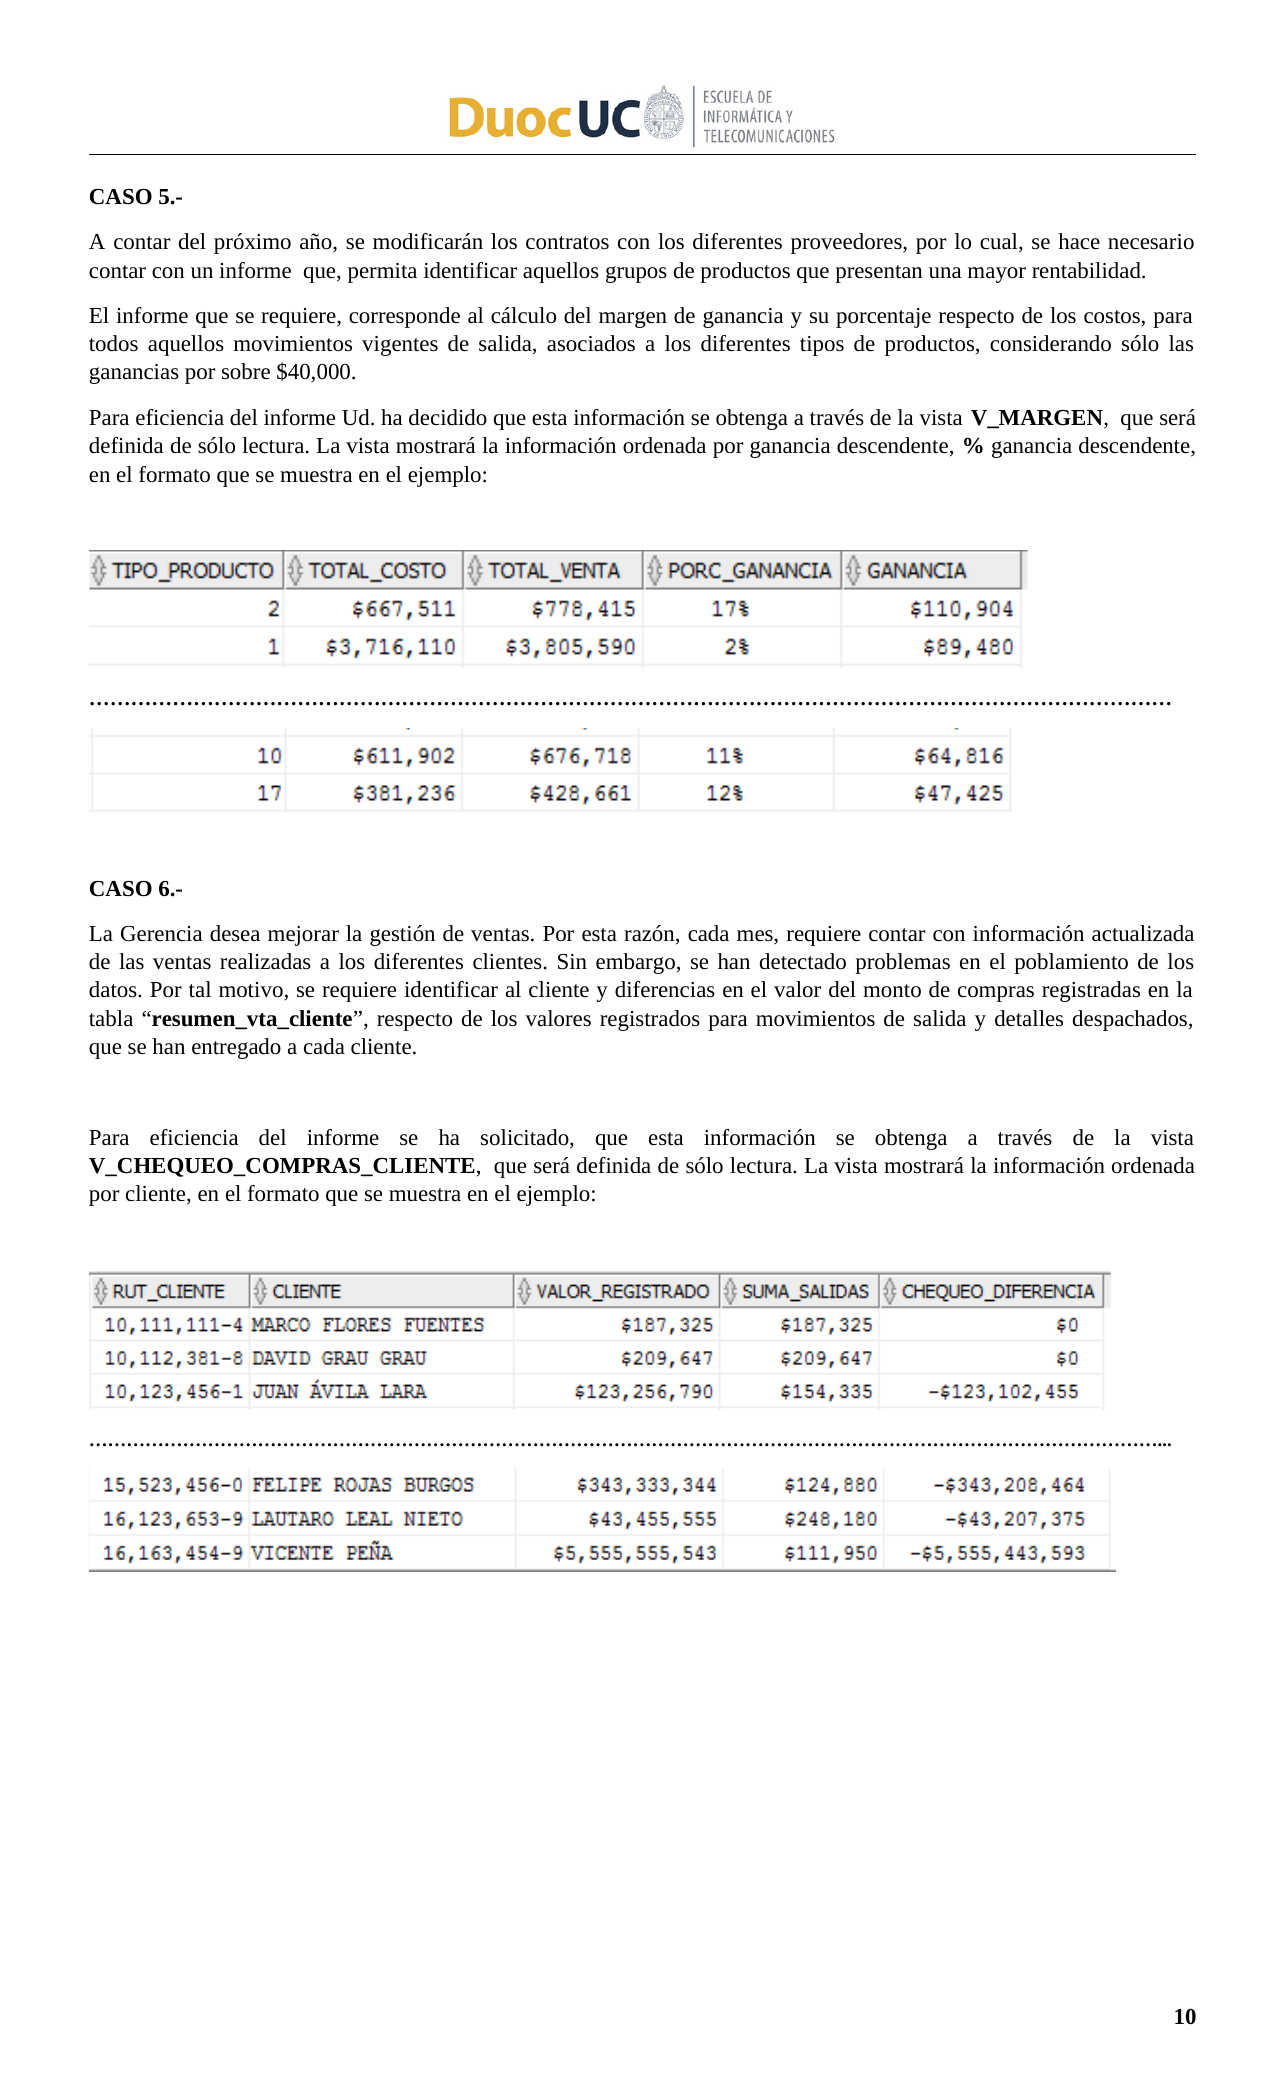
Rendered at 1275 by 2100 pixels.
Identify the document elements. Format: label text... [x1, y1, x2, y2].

text A contar del próximo año, se modificarán los contratos con los diferentes proveedores, por lo cual, se hace necesario contar con un informe que, permita identificar aquellos grupos de productos que presentan una mayor rentabilidad. [89, 228, 1196, 283]
text CASO 5.- [89, 183, 1196, 209]
text El informe que se requiere, corresponde al cálculo del margen de ganancia y su porcentaje respecto de los costos, para todos aquellos movimientos vigentes de salida, asociados a los diferentes tipos de productos, considerando sólo las ganancias por sobre $40,000. [89, 302, 1196, 385]
text ………………………………………………………………………………………………………………………………………………………... [89, 1429, 1196, 1450]
text ………………………………………………………………………………………………………………………………………… [89, 686, 1196, 710]
picture [446, 76, 839, 152]
picture [88, 1270, 1111, 1410]
picture [88, 728, 1019, 814]
text CASO 6.- [89, 874, 1196, 901]
text Para eficiencia del informe Ud. ha decidido que esta información se obtenga a través de la vista V_MARGEN, que será definida de sólo lectura. La vista mostrará la información ordenada por ganancia descendente, % ganancia descendente, en el formato que se muestra en el ejemplo: [89, 404, 1196, 487]
picture [88, 1468, 1116, 1572]
text Para eficiencia del informe se ha solicitado, que esta información se obtenga a través de la vista V_CHEQUEO_COMPRAS_CLIENTE, que será definida de sólo lectura. La vista mostrará la información ordenada por cliente, en el formato que se muestra en el ejemplo: [89, 1124, 1196, 1207]
text La Gerencia desea mejorar la gestión de ventas. Por esta razón, cada mes, requiere contar con información actualizada de las ventas realizadas a los diferentes clientes. Sin embargo, se han detectado problemas en el poblamiento de los datos. Por tal motivo, se requiere identificar al cliente y diferencias en el valor del monto de compras registradas en la tabla “resumen_vta_cliente”, respecto de los valores registrados para movimientos de salida y detalles despachados, que se han entregado a cada cliente. [89, 920, 1196, 1060]
picture [88, 550, 1028, 668]
